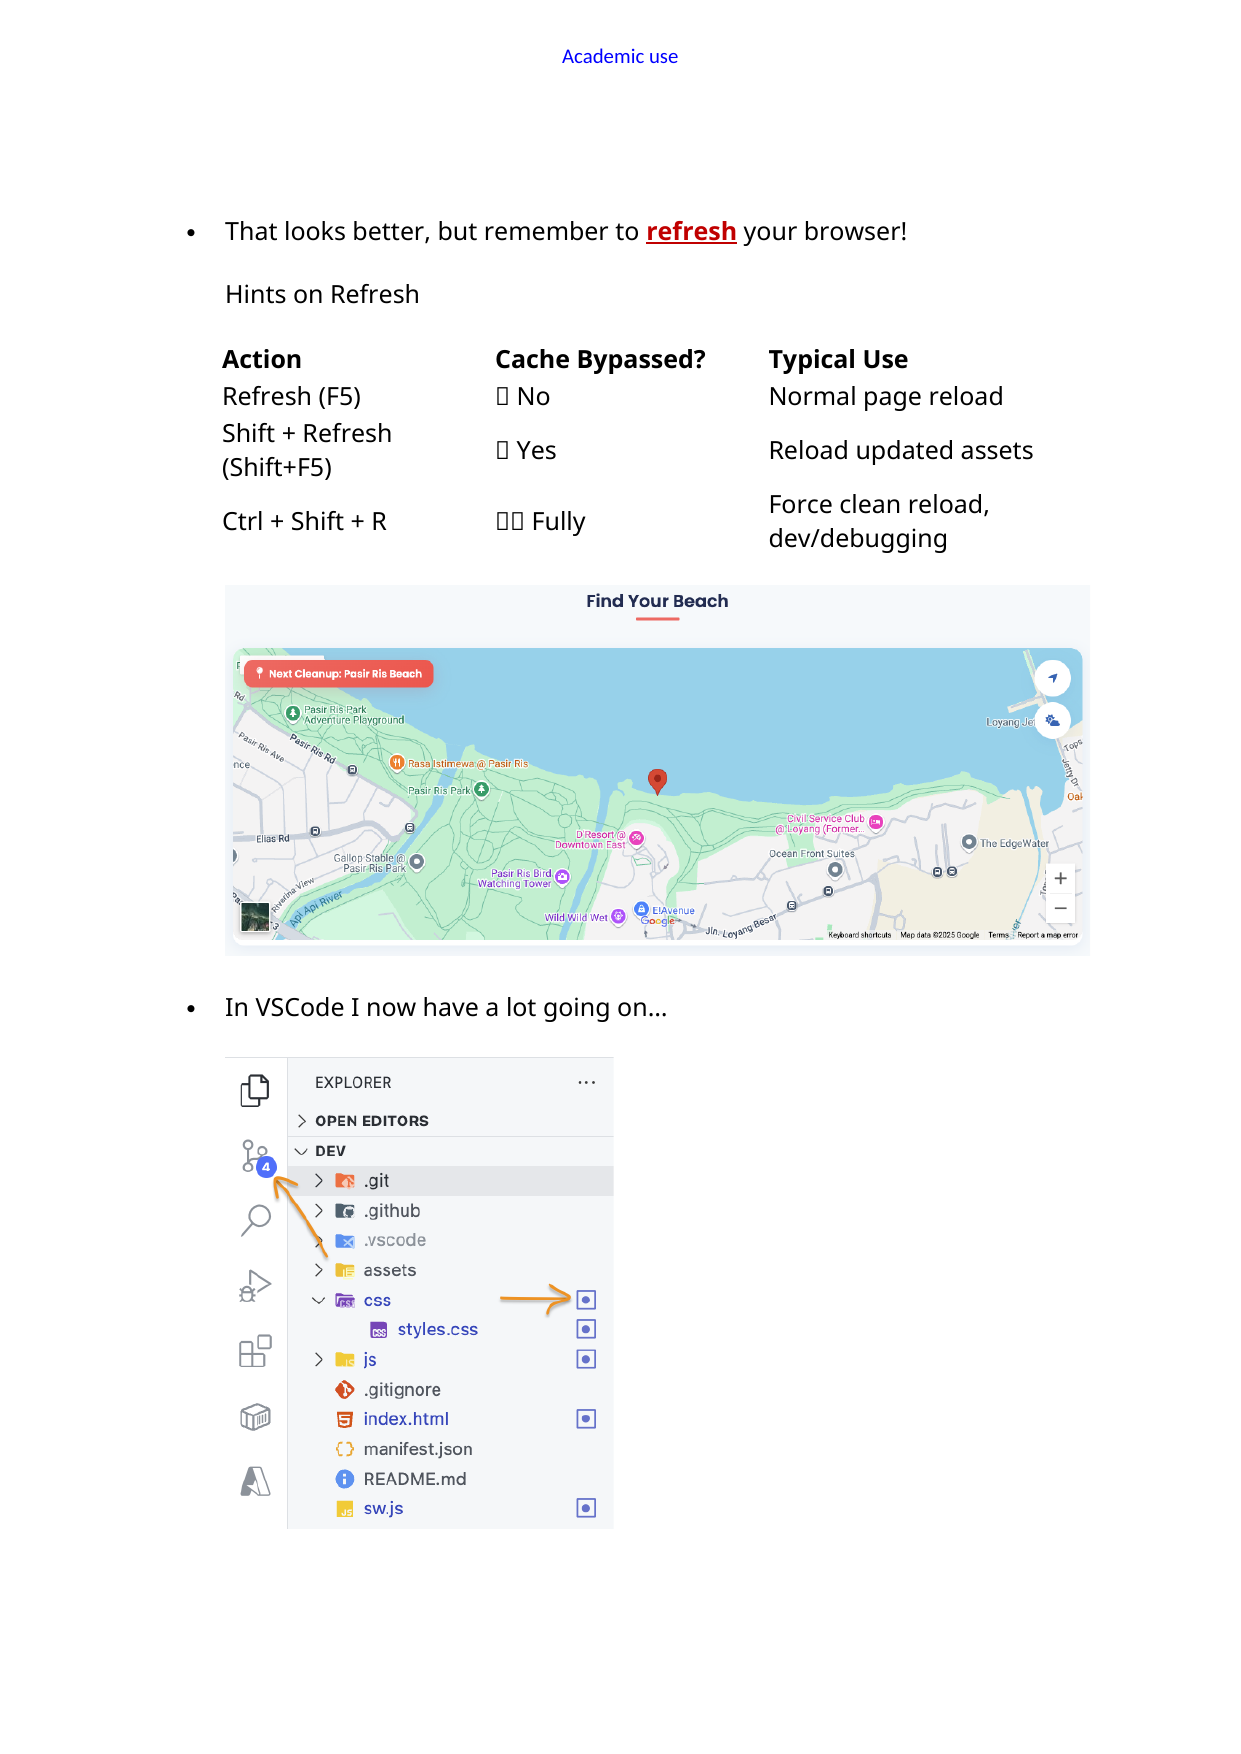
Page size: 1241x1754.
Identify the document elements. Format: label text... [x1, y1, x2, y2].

table_cell Shift + Refresh (Shift+F5) [220, 414, 493, 485]
table_cell ✅✅ Fully [494, 485, 767, 557]
table_cell Refresh (F5) [220, 377, 493, 414]
table_cell Ctrl + Shift + R [220, 485, 493, 557]
table_cell ❌ No [494, 377, 767, 414]
list That looks better, but remember to refresh your browser! [187, 213, 1090, 247]
table_cell Force clean reload, dev/debugging [767, 485, 1081, 557]
table_cell ✅ Yes [494, 414, 767, 485]
table_cell Reload updated assets [767, 414, 1081, 485]
table_header Typical Use [767, 340, 1081, 377]
picture [225, 585, 1091, 956]
text Hints on Refresh [225, 276, 1090, 311]
picture [225, 1057, 614, 1529]
table_cell Normal page reload [767, 377, 1081, 414]
table_header Cache Bypassed? [494, 340, 767, 377]
list In VSCode I now have a lot going on… [187, 989, 1090, 1023]
table_header Action [220, 340, 493, 377]
